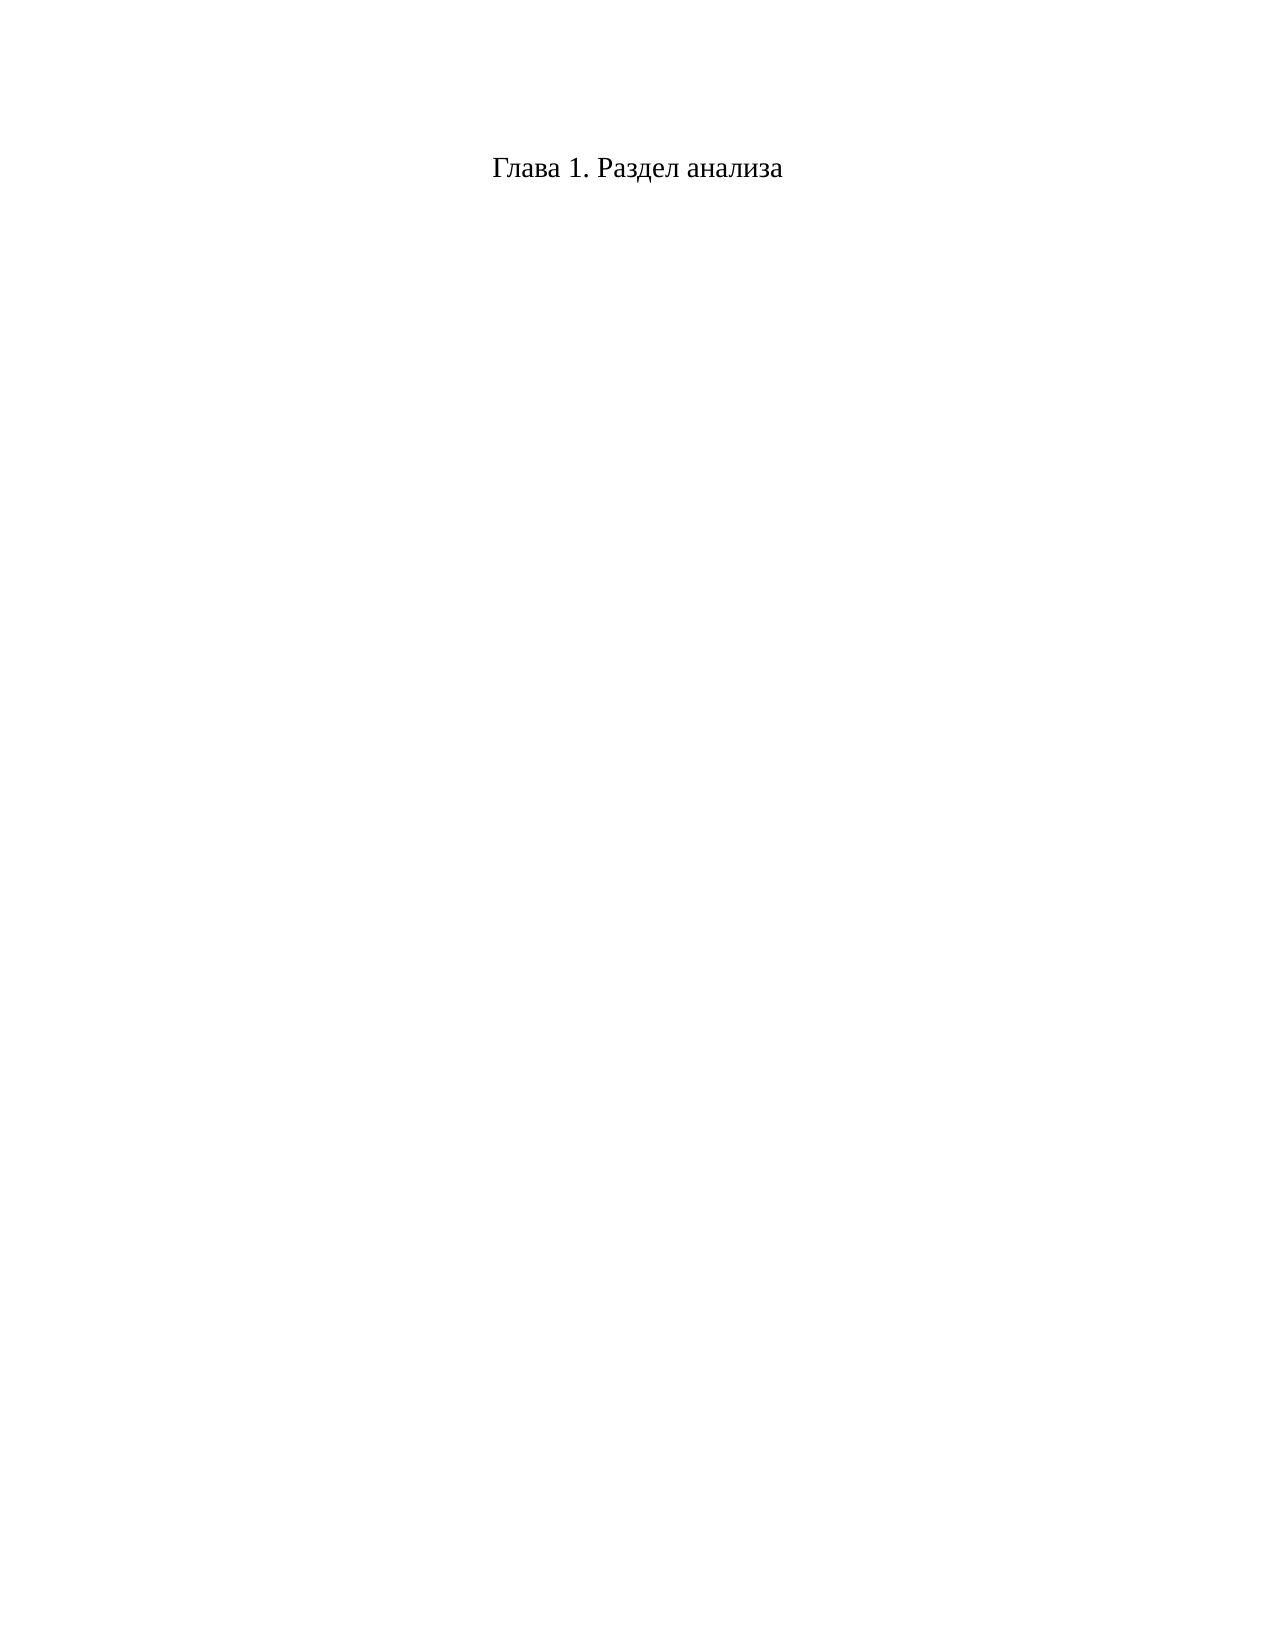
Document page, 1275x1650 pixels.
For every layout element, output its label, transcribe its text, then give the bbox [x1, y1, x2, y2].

text Глава 1. Раздел анализа [150, 150, 1125, 183]
